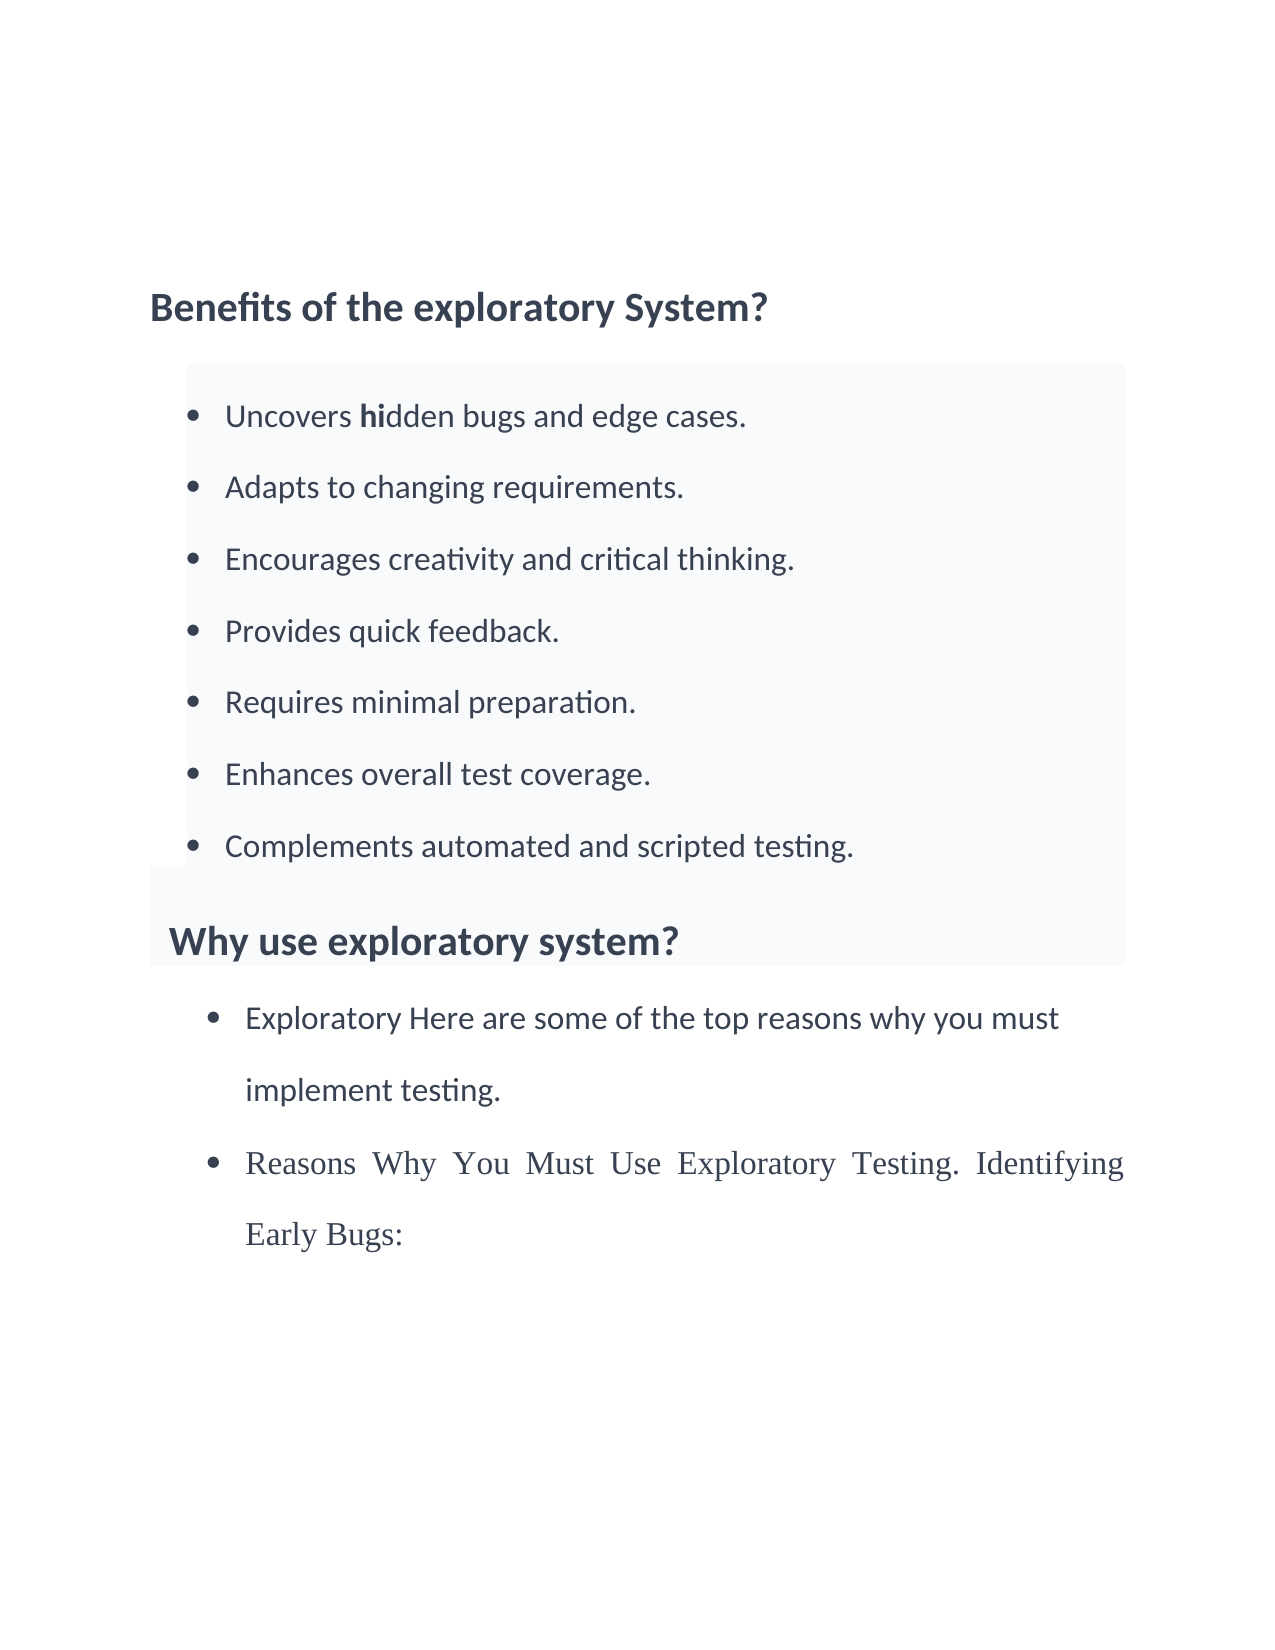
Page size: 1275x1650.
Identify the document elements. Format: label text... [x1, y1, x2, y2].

list Encourages creativity and critical thinking. [187, 507, 1125, 579]
list Requires minimal preparation. [187, 650, 1125, 722]
list Complements automated and scripted testing. [187, 794, 1125, 865]
list Enhances overall test coverage. [187, 722, 1125, 794]
list Reasons Why You Must Use Exploratory Testing. Identifying Early Bugs: [208, 1109, 1125, 1253]
text Benefits of the exploratory System? [150, 260, 1125, 332]
list Uncovers hidden bugs and edge cases. [187, 364, 1125, 435]
list Adapts to changing requirements. [187, 435, 1125, 507]
list Exploratory Here are some of the top reasons why you must implement testing. [208, 966, 1125, 1109]
list Provides quick feedback. [187, 579, 1125, 650]
text Why use exploratory system? [150, 894, 1125, 966]
